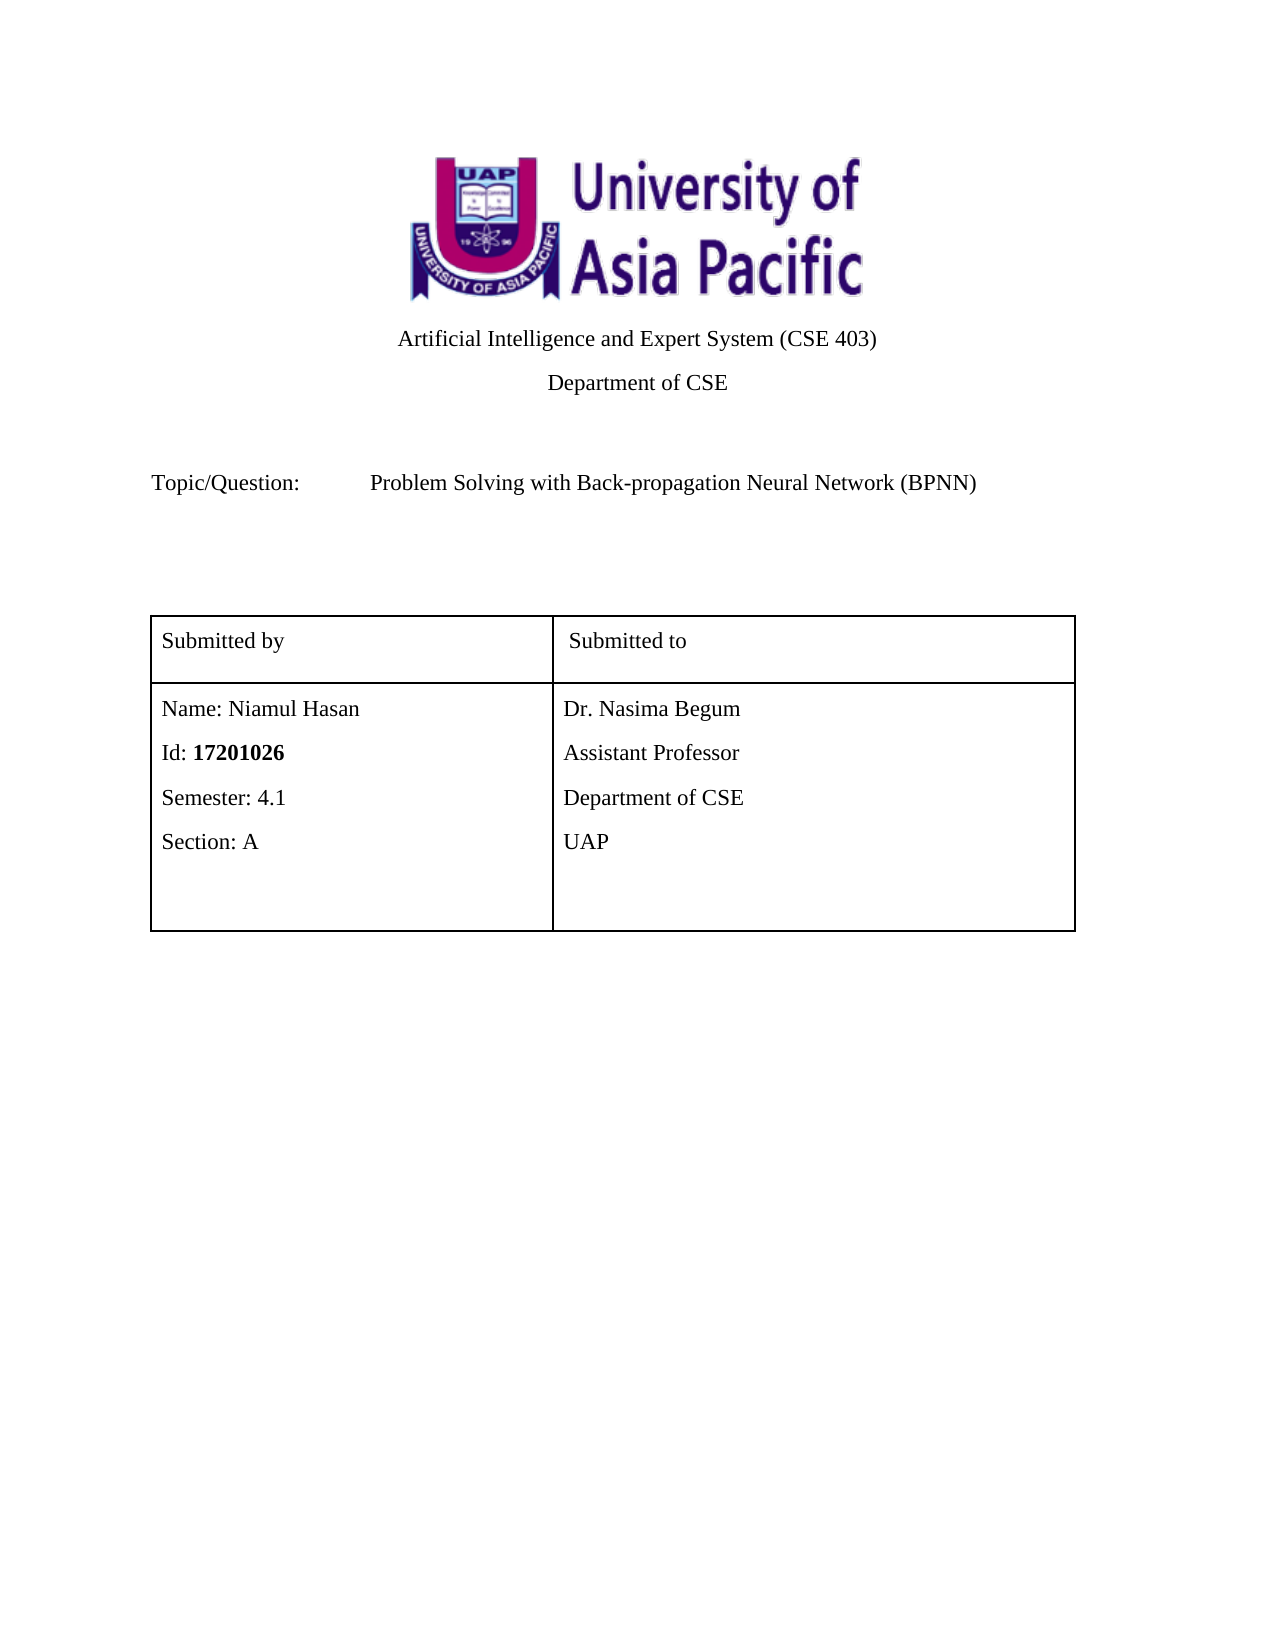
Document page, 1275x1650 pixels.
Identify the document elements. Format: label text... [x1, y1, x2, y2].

table_cell Name: Niamul Hasan Id: 17201026 Semester: 4.1 Section: A [152, 684, 552, 929]
table_cell Dr. Nasima Begum Assistant Professor Department of CSE UAP [554, 684, 1074, 929]
table_header Problem Solving with Back-propagation Neural Network (BPNN) [359, 458, 1084, 570]
text Department of CSE [150, 369, 1125, 396]
text Artificial Intelligence and Expert System (CSE 403) [150, 324, 1125, 351]
picture [396, 150, 879, 307]
table_header Submitted by [152, 617, 552, 682]
table_header Topic/Question: [141, 458, 359, 570]
table_header Submitted to [554, 617, 1074, 682]
